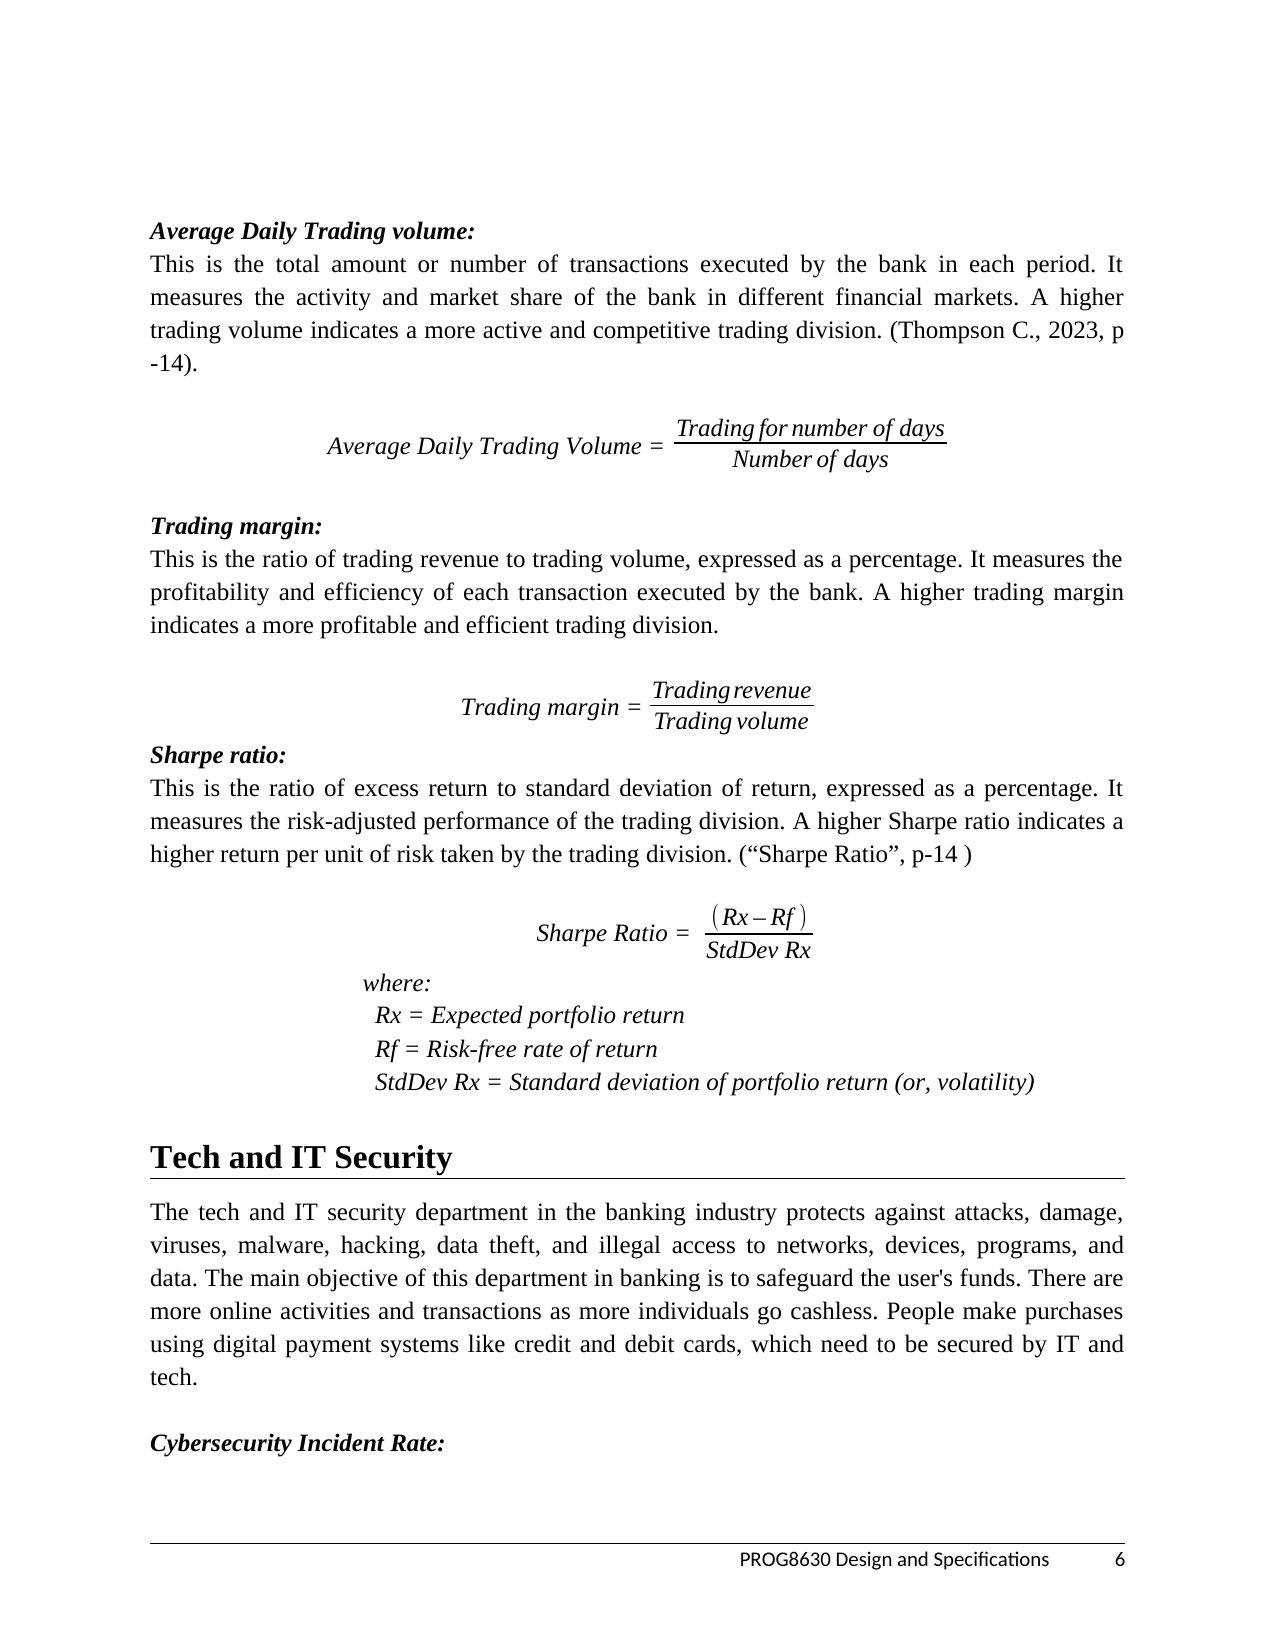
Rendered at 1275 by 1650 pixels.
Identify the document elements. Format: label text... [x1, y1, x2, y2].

text This is the ratio of excess return to standard deviation of return, expressed as a percentage. It measures the risk-adjusted performance of the trading division. A higher Sharpe ratio indicates a higher return per unit of risk taken by the trading division. (“Sharpe Ratio”, p-14 ) [150, 773, 1125, 868]
text The tech and IT security department in the banking industry protects against attacks, damage, viruses, malware, hacking, data theft, and illegal access to networks, devices, programs, and data. The main objective of this department in banking is to safeguard the user's funds. There are more online activities and transactions as more individuals go cashless. People make purchases using digital payment systems like credit and debit cards, which need to be secured by IT and tech. [150, 1197, 1125, 1391]
text Cybersecurity Incident Rate: [150, 1428, 1125, 1457]
text Sharpe Ratio = [150, 902, 1125, 963]
subtitle Tech and IT Security [150, 1137, 1125, 1178]
text StdDev Rx = Standard deviation of portfolio return (or, volatility) [375, 1067, 1125, 1095]
text Trading margin = [150, 677, 1125, 736]
text Trading margin: [150, 511, 1125, 540]
text This is the ratio of trading revenue to trading volume, expressed as a percentage. It measures the profitability and efficiency of each transaction executed by the bank. A higher trading margin indicates a more profitable and efficient trading division. [150, 544, 1125, 639]
text Average Daily Trading volume: [150, 216, 1125, 245]
text where: [300, 968, 1125, 996]
text This is the total amount or number of transactions executed by the bank in each period. It measures the activity and market share of the bank in different financial markets. A higher trading volume indicates a more active and competitive trading division. (Thompson C., 2023, p -14). [150, 249, 1125, 377]
text Rx = Expected portfolio return [375, 1001, 1125, 1029]
text Rf = Risk-free rate of return [375, 1034, 1125, 1062]
text Average Daily Trading Volume = [150, 414, 1125, 473]
text Sharpe ratio: [150, 740, 1125, 768]
